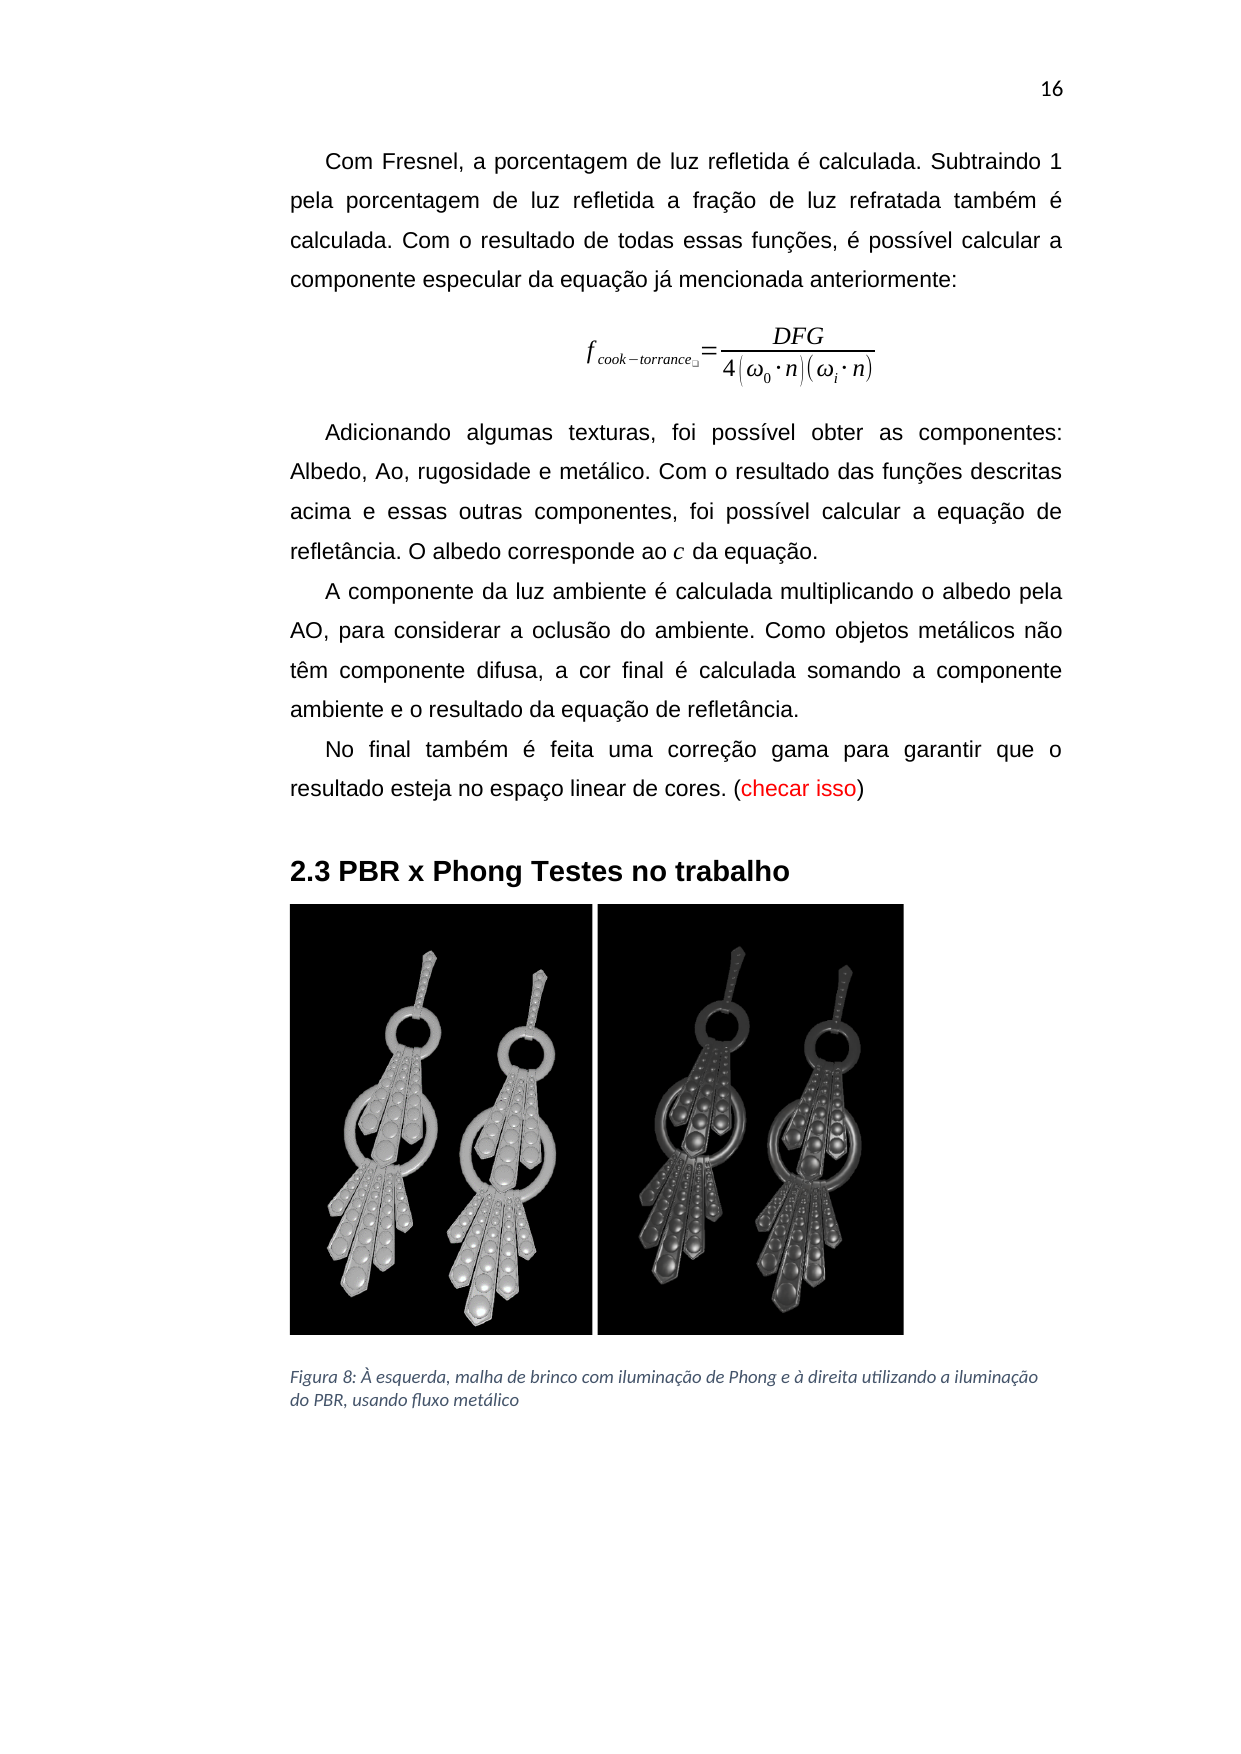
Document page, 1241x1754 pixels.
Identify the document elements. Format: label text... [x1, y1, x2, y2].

picture [597, 904, 904, 1335]
list Com Fresnel, a porcentagem de luz refletida é calculada. Subtraindo 1 pela porcentagem de luz refletida a fração de luz refratada também é calculada. Com o resultado de todas essas funções, é possível calcular a componente especular da equação já mencionada anteriormente: [290, 148, 1063, 292]
list Adicionando algumas texturas, foi possível obter as componentes: Albedo, Ao, rugosidade e metálico. Com o resultado das funções descritas acima e essas outras componentes, foi possível calcular a equação de refletância. O albedo corresponde ao da equação. [290, 419, 1063, 565]
list A componente da luz ambiente é calculada multiplicando o albedo pela AO, para considerar a oclusão do ambiente. Como objetos metálicos não têm componente difusa, a cor final é calculada somando a componente ambiente e o resultado da equação de refletância. [290, 578, 1063, 723]
list 2.3 PBR x Phong Testes no trabalho [290, 854, 1063, 888]
list No final também é feita uma correção gama para garantir que o resultado esteja no espaço linear de cores. (checar isso) [290, 736, 1063, 802]
picture [289, 904, 593, 1335]
text Figura 8: À esquerda, malha de brinco com iluminação de Phong e à direita utilizando a iluminação do PBR, usando fluxo metálico [290, 1366, 1063, 1411]
